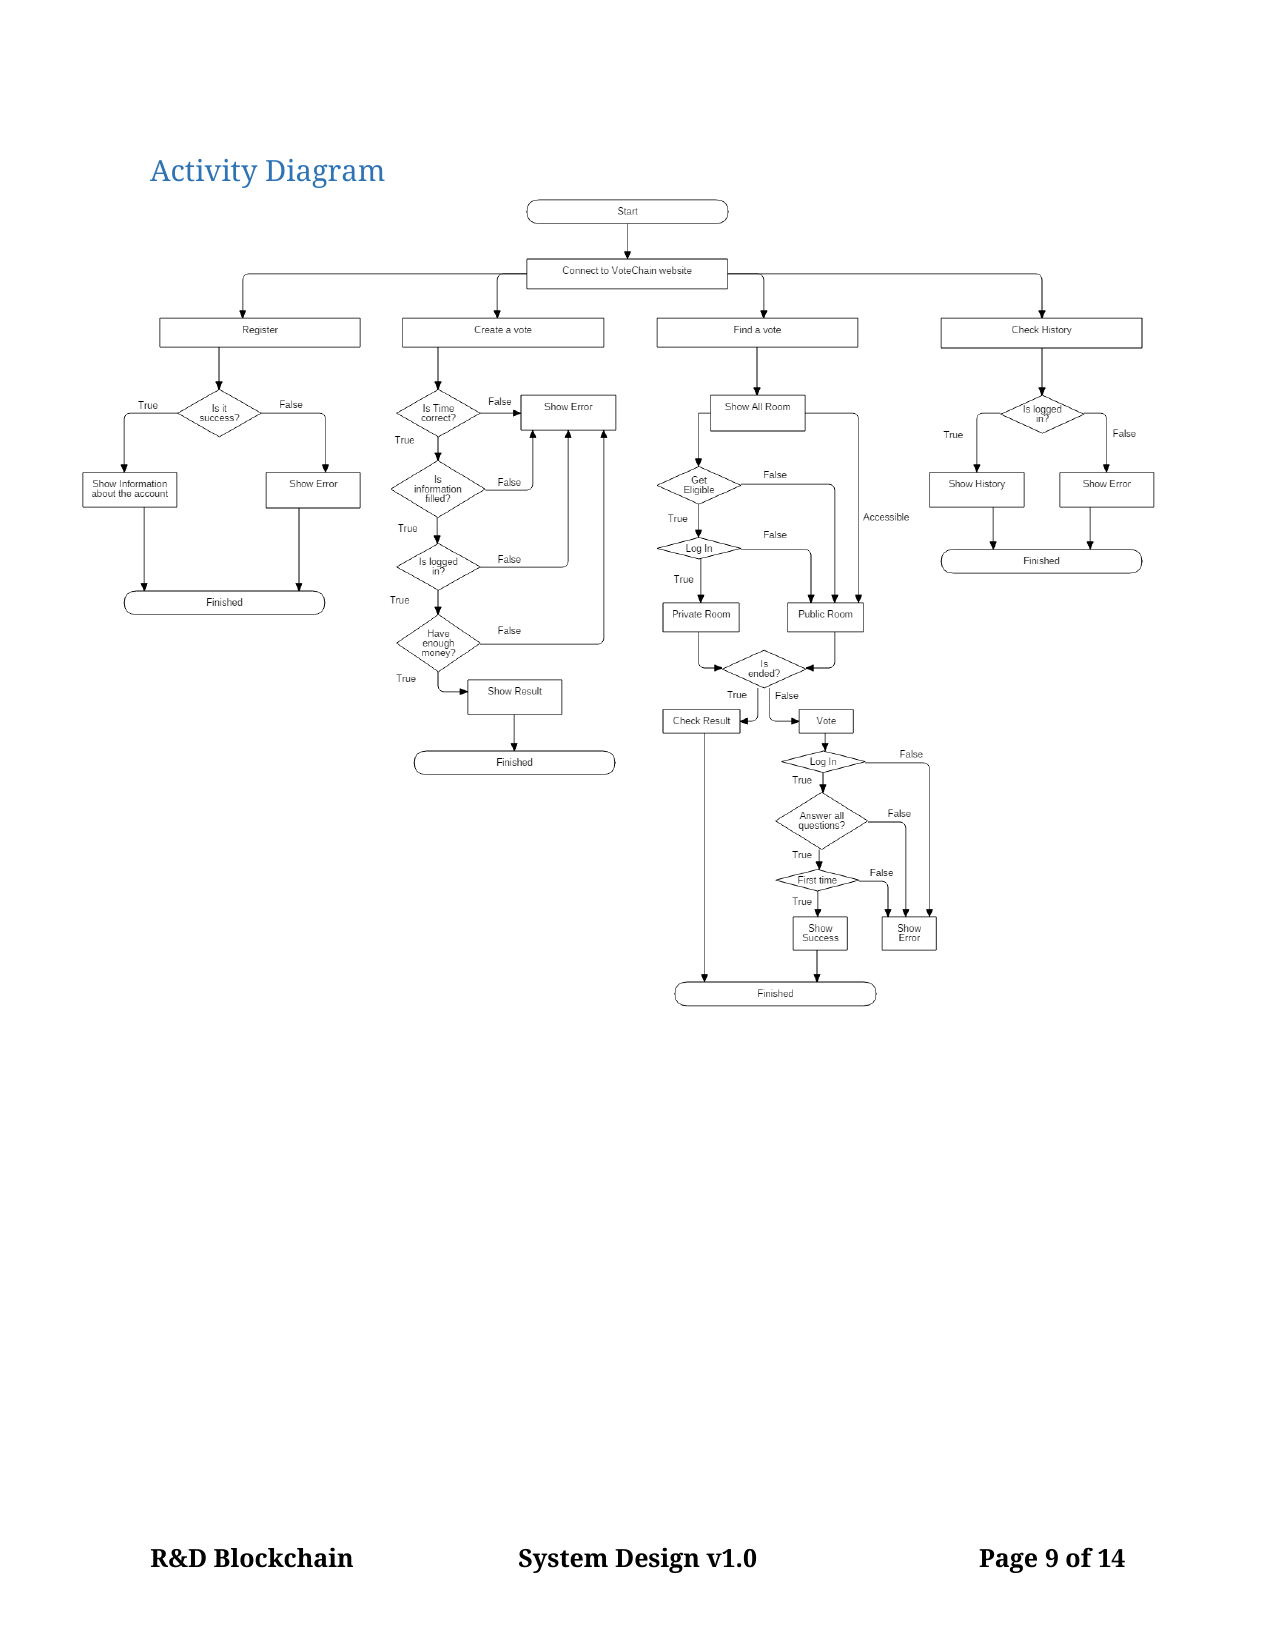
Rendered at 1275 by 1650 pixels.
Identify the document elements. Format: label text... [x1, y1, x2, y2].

subtitle Activity Diagram [150, 150, 1125, 190]
picture [75, 192, 1183, 1035]
